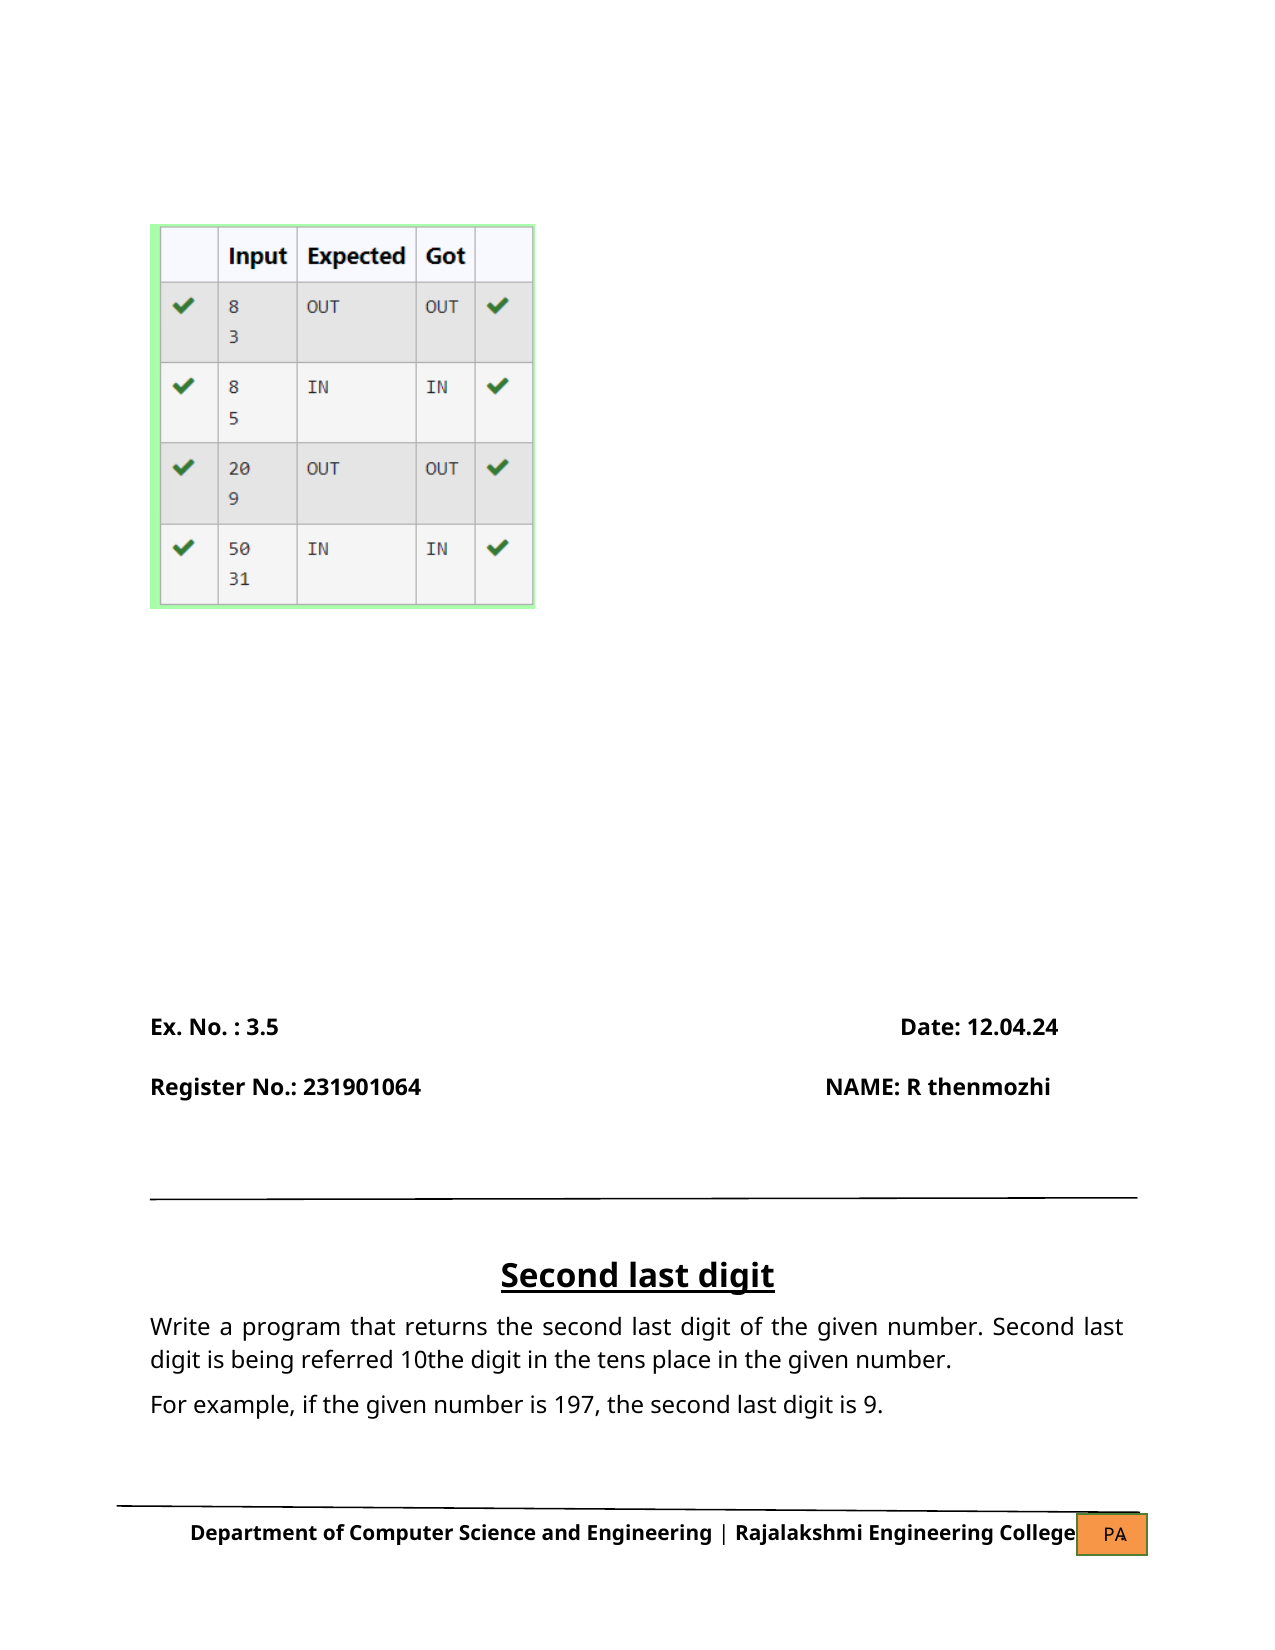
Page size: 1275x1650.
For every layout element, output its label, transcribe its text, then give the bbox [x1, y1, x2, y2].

picture [150, 224, 536, 609]
text Second last digit [150, 1252, 1125, 1297]
text For example, if the given number is 197, the second last digit is 9. [150, 1388, 1125, 1420]
text Write a program that returns the second last digit of the given number. Second last digit is being referred 10the digit in the tens place in the given number. [150, 1310, 1125, 1375]
text Register No.: 231901064 NAME: R thenmozhi [150, 1071, 1125, 1102]
text Ex. No. : 3.5 Date: 12.04.24 [150, 1010, 1125, 1042]
